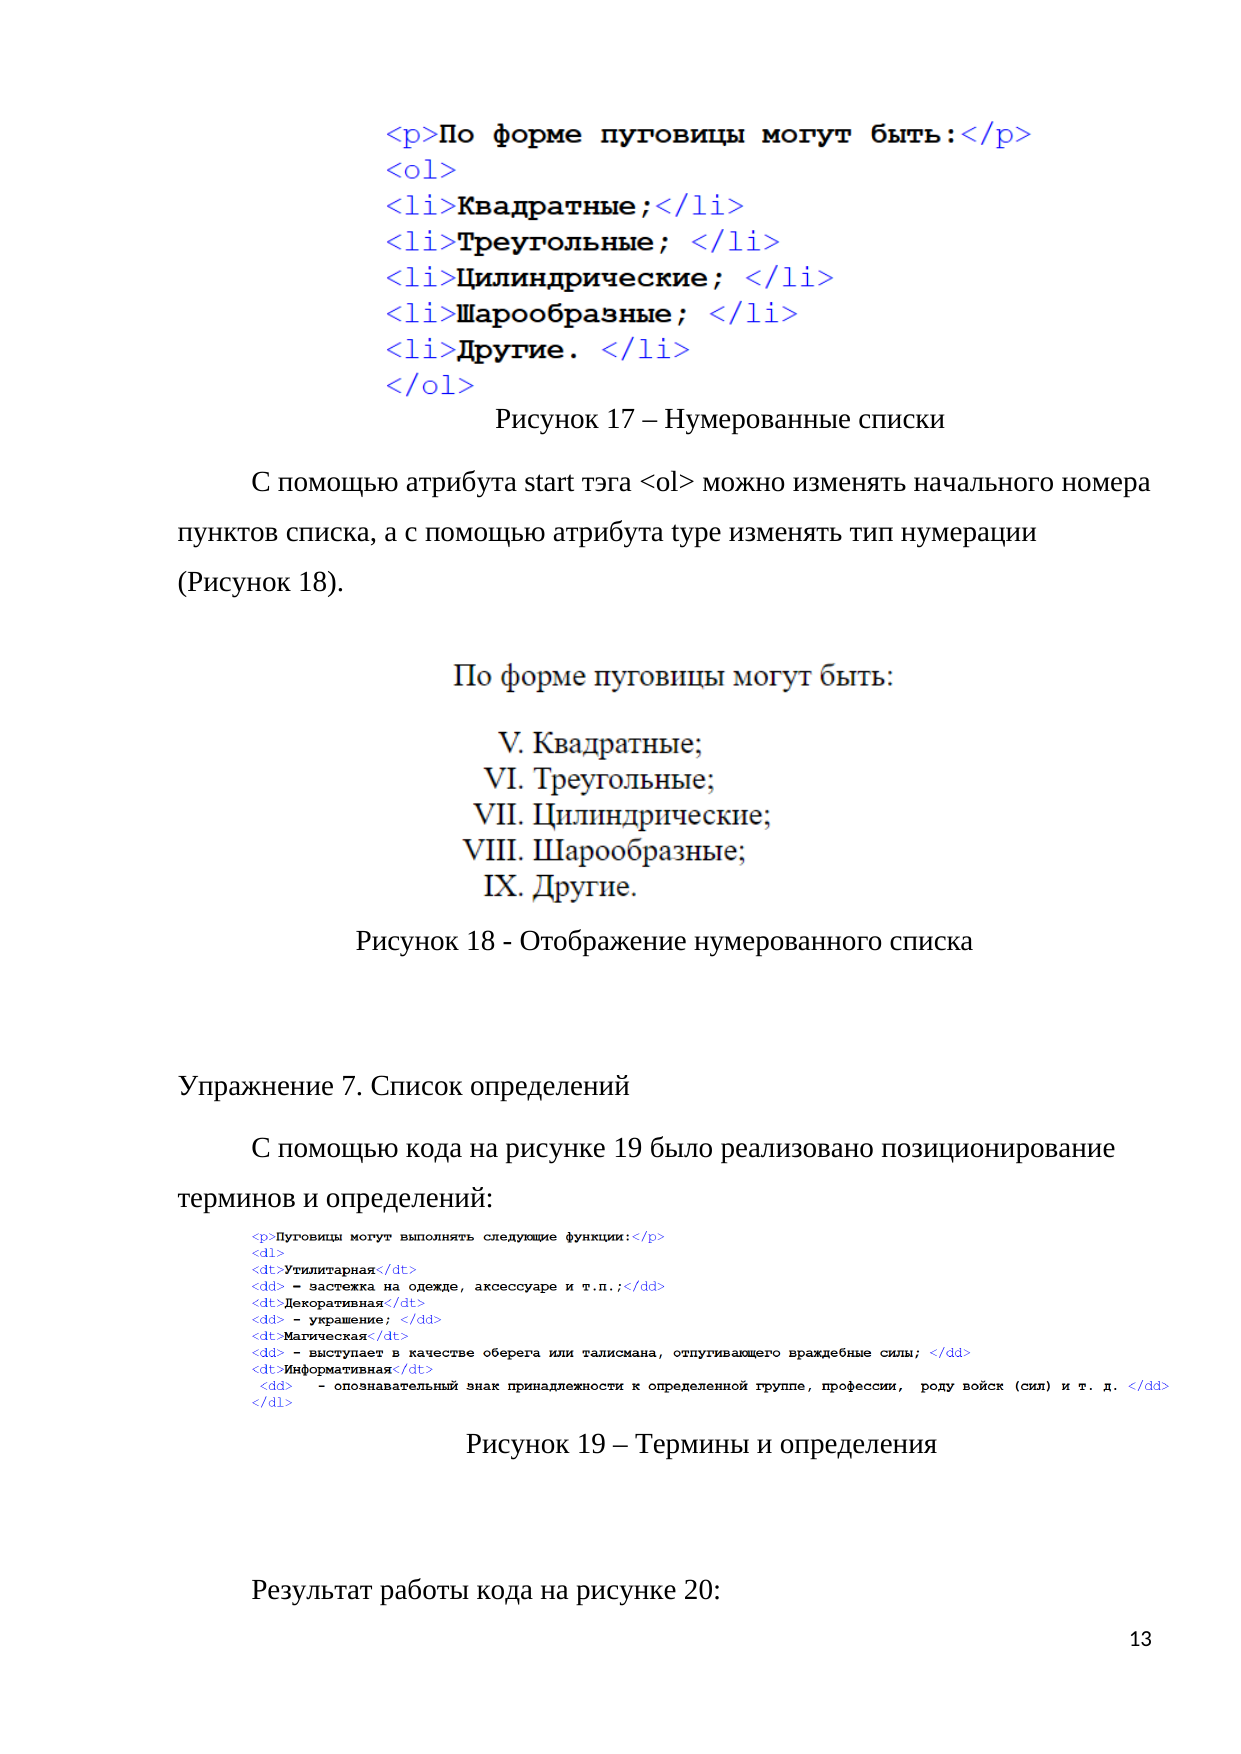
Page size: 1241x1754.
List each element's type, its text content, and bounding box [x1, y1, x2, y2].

picture [386, 118, 1054, 402]
text Рисунок 18 - Отображение нумерованного списка [177, 923, 1152, 957]
text С помощью атрибута start тэга <ol> можно изменять начального номера пунктов списка, а с помощью атрибута type изменять тип нумерации (Рисунок 18). [177, 464, 1152, 598]
text С помощью кода на рисунке 19 было реализовано позиционирование терминов и определений: [177, 1130, 1152, 1214]
text Рисунок 17 – Нумерованные списки [251, 402, 1152, 435]
picture [251, 1230, 1179, 1412]
subtitle Упражнение 7. Список определений [177, 1068, 1152, 1101]
text Рисунок 19 – Термины и определения [177, 1426, 1152, 1459]
text Результат работы кода на рисунке 20: [177, 1572, 1152, 1606]
picture [439, 642, 965, 924]
